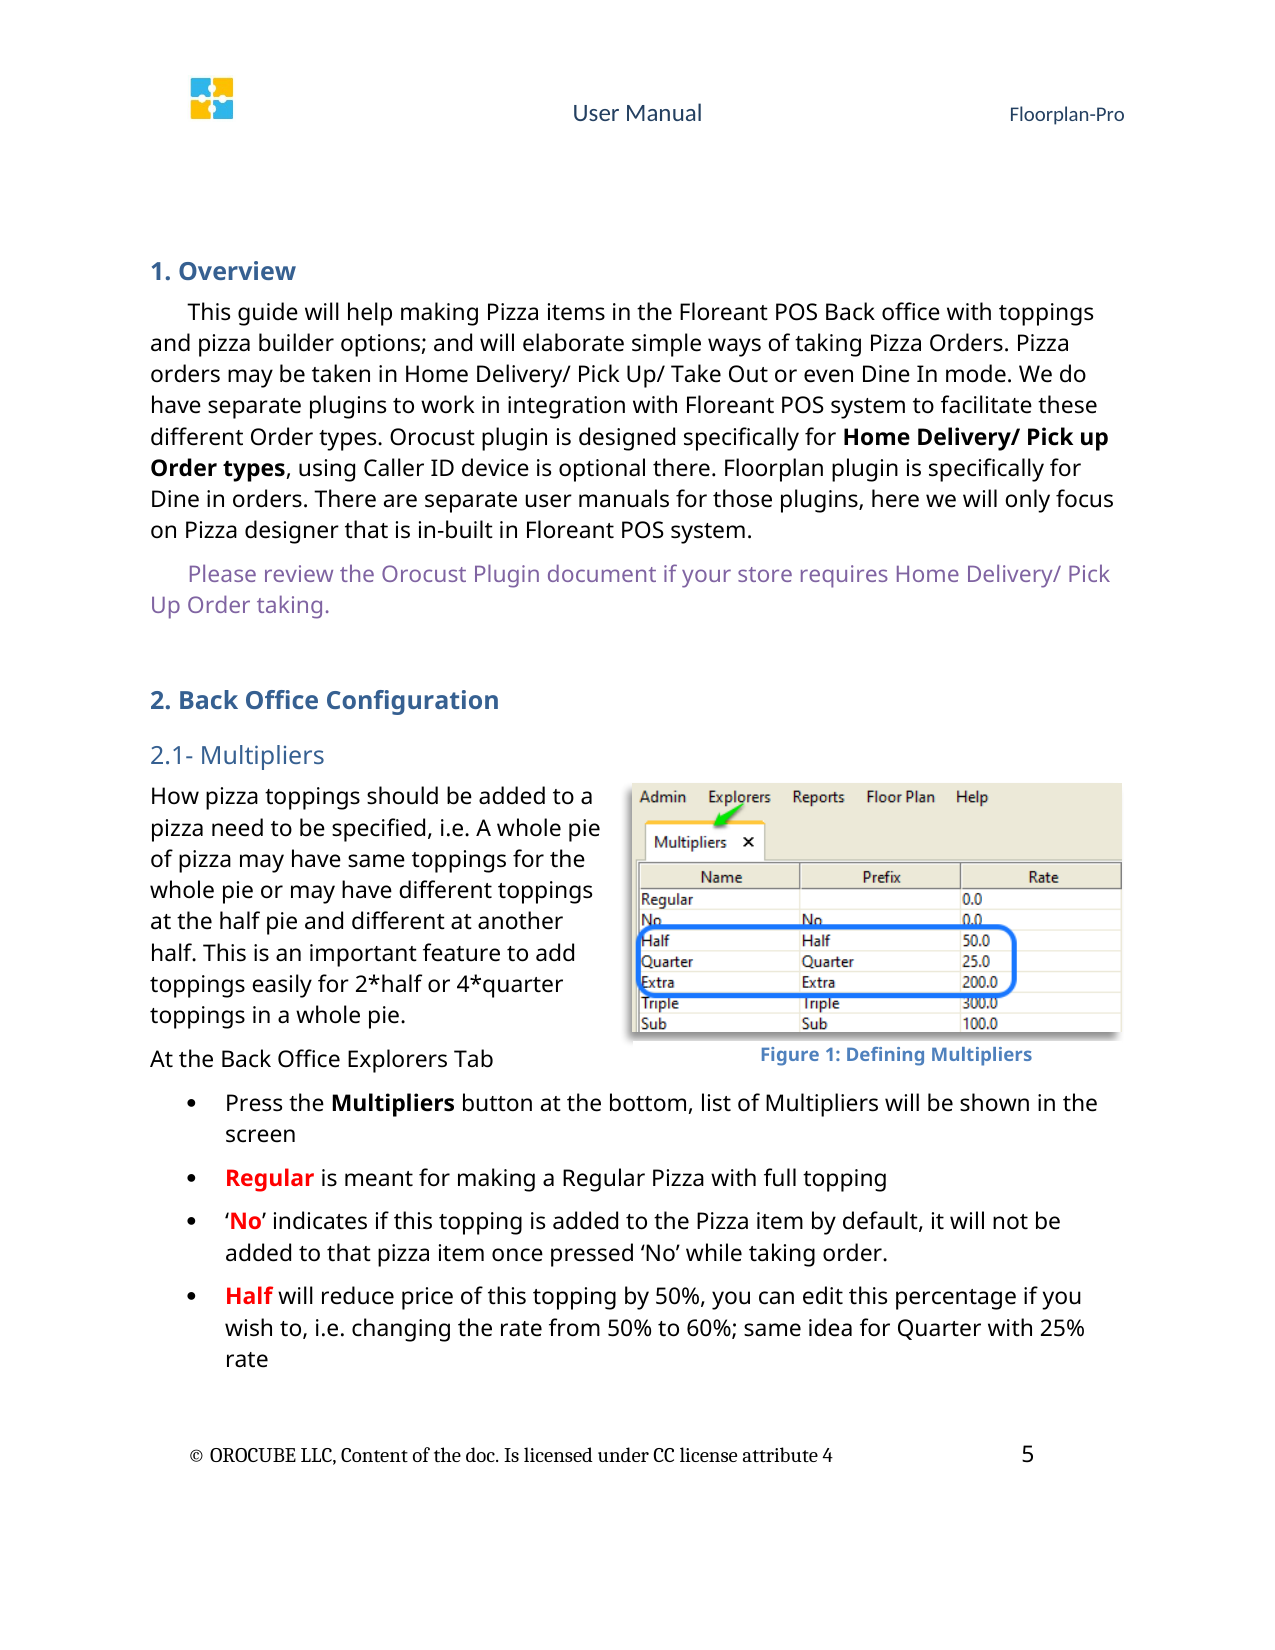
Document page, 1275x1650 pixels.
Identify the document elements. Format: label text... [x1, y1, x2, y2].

picture [187, 75, 236, 122]
text This guide will help making Pizza items in the Floreant POS Back office with toppings and pizza builder options; and will elaborate simple ways of taking Pizza Orders. Pizza orders may be taken in Home Delivery/ Pick Up/ Take Out or even Dine In mode. We do have separate plugins to work in integration with Floreant POS system to facilitate these different Order types. Orocust plugin is designed specifically for Home Delivery/ Pick up Order types, using Caller ID device is optional there. Floorplan plugin is specifically for Dine in orders. There are separate user manuals for those plugins, here we will only focus on Pizza designer that is in-built in Floreant POS system. [150, 296, 1125, 546]
subtitle 1. Overview [150, 253, 1125, 287]
text Please review the Orocust Plugin document if your store requires Home Delivery/ Pick Up Order taking. [150, 558, 1125, 621]
picture [632, 783, 1122, 1032]
list Half will reduce price of this topping by 50%, you can edit this percentage if you wish to, i.e. changing the rate from 50% to 60%; same idea for Quarter with 25% rate [187, 1280, 1125, 1374]
list ‘No’ indicates if this topping is added to the Pizza item by default, it will not be added to that pizza item once pressed ‘No’ while taking order. [187, 1205, 1125, 1268]
subtitle 2.1- Multipliers [150, 738, 1125, 772]
list Regular is meant for making a Regular Pizza with full topping [187, 1162, 1125, 1193]
subtitle 2. Back Office Configuration [150, 683, 1125, 717]
text At the Back Office Explorers Tab [150, 1043, 1125, 1074]
list Press the Multipliers button at the bottom, list of Multipliers will be shown in the screen [187, 1087, 1125, 1149]
